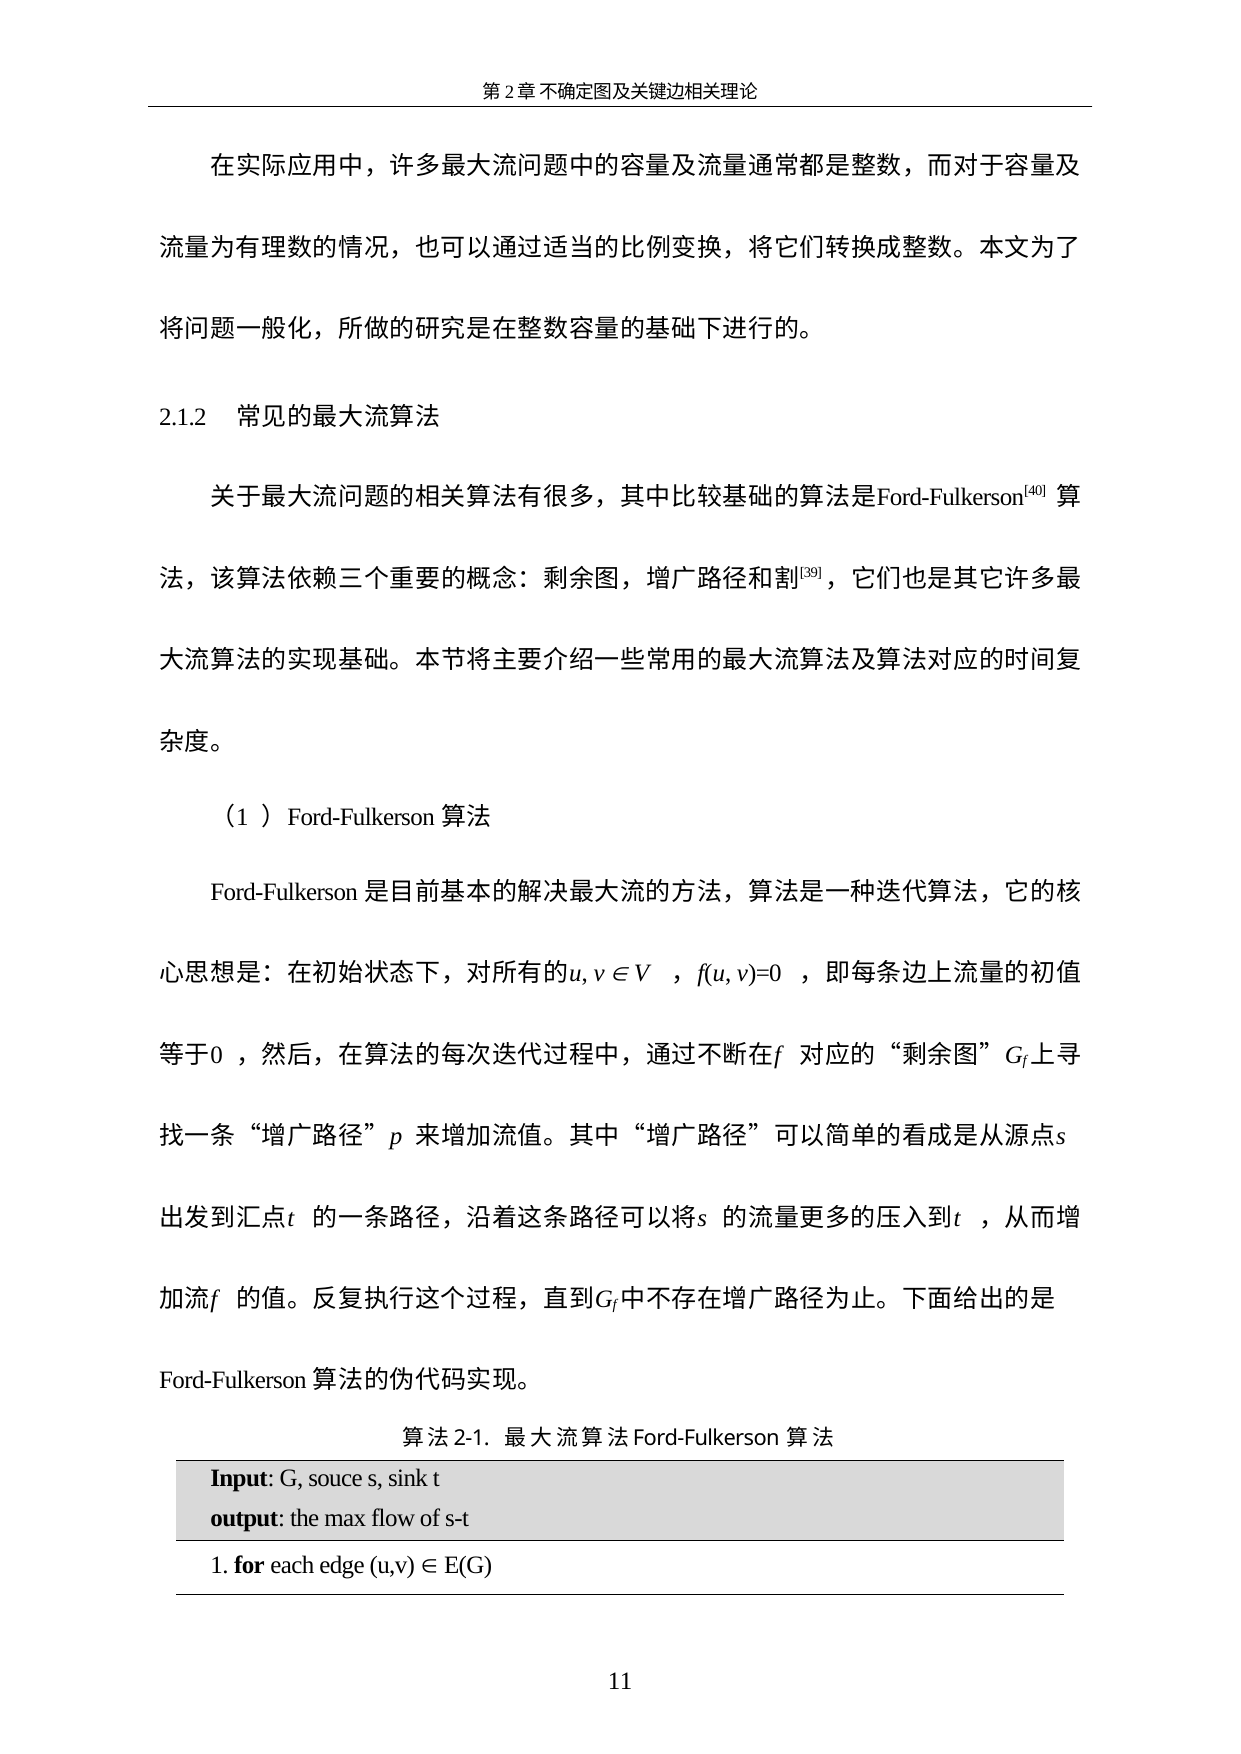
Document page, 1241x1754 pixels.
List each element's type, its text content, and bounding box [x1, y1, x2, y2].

text （1）Ford-Fulkerson算法 [159, 780, 1081, 848]
table_header Input: G, souce s, sink t output: the max flow of s-t [176, 1461, 1064, 1540]
text 算法2-1. 最大流算法Ford-Fulkerson算法 [159, 1419, 1081, 1453]
text 关于最大流问题的相关算法有很多，其中比较基础的算法是Ford-Fulkerson[40]算法，该算法依赖三个重要的概念：剩余图，增广路径和割[39]，它们也是其它许多最大流算法的实现基础。本节将主要介绍一些常用的最大流算法及算法对应的时间复杂度。 [159, 461, 1081, 773]
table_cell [176, 1541, 1064, 1594]
text Ford-Fulkerson是目前基本的解决最大流的方法，算法是一种迭代算法，它的核心思想是：在初始状态下，对所有的u, v V，f(u, v)=0，即每条边上流量的初值等于0，然后，在算法的每次迭代过程中，通过不断在f对应的“剩余图”Gf上寻找一条“增广路径”p来增加流值。其中“增广路径”可以简单的看成是从源点s出发到汇点t的一条路径，沿着这条路径可以将s的流量更多的压入到t，从而增加流f的值。反复执行这个过程，直到Gf中不存在增广路径为止。下面给出的是Ford-Fulkerson算法的伪代码实现。 [159, 855, 1081, 1412]
text 在实际应用中，许多最大流问题中的容量及流量通常都是整数，而对于容量及流量为有理数的情况，也可以通过适当的比例变换，将它们转换成整数。本文为了将问题一般化，所做的研究是在整数容量的基础下进行的。 [159, 130, 1081, 361]
subtitle 2.1.2 常见的最大流算法 [159, 380, 1081, 448]
